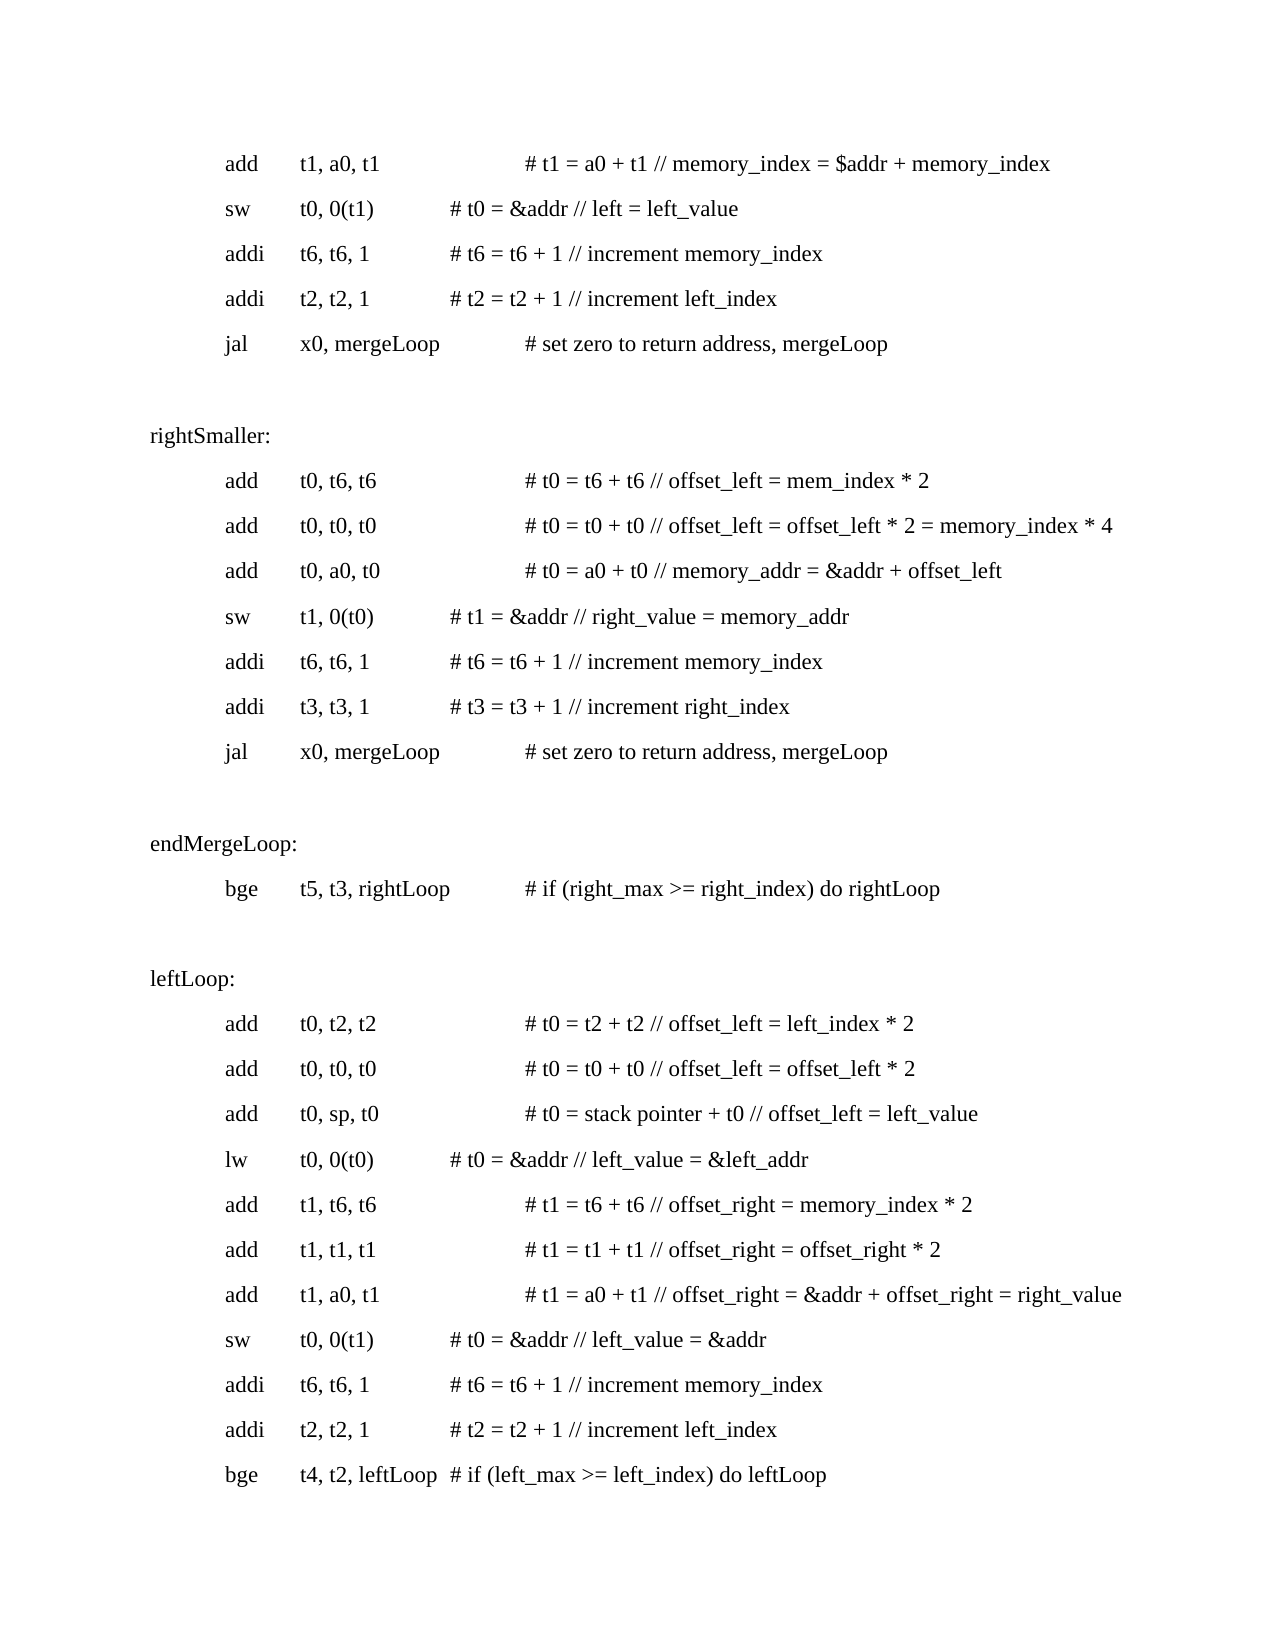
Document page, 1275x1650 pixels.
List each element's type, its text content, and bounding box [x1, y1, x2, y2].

text add t0, t0, t0 # t0 = t0 + t0 // offset_left = offset_left * 2 = memory_index * 4 [150, 512, 1125, 539]
text sw t0, 0(t1) # t0 = &addr // left = left_value [150, 195, 1125, 221]
text addi t3, t3, 1 # t3 = t3 + 1 // increment right_index [150, 693, 1125, 719]
text addi t6, t6, 1 # t6 = t6 + 1 // increment memory_index [150, 1371, 1125, 1397]
text add t1, t6, t6 # t1 = t6 + t6 // offset_right = memory_index * 2 [150, 1191, 1125, 1217]
text add t1, a0, t1 # t1 = a0 + t1 // memory_index = $addr + memory_index [150, 150, 1125, 176]
text add t0, t0, t0 # t0 = t0 + t0 // offset_left = offset_left * 2 [150, 1055, 1125, 1082]
text add t0, t6, t6 # t0 = t6 + t6 // offset_left = mem_index * 2 [150, 467, 1125, 494]
text leftLoop: [150, 965, 1125, 992]
text addi t6, t6, 1 # t6 = t6 + 1 // increment memory_index [150, 240, 1125, 267]
text addi t6, t6, 1 # t6 = t6 + 1 // increment memory_index [150, 648, 1125, 674]
text add t0, sp, t0 # t0 = stack pointer + t0 // offset_left = left_value [150, 1101, 1125, 1127]
text endMergeLoop: [150, 830, 1125, 856]
text jal x0, mergeLoop # set zero to return address, mergeLoop [150, 738, 1125, 764]
text addi t2, t2, 1 # t2 = t2 + 1 // increment left_index [150, 1416, 1125, 1443]
text add t1, a0, t1 # t1 = a0 + t1 // offset_right = &addr + offset_right = right_value [150, 1281, 1125, 1307]
text add t0, a0, t0 # t0 = a0 + t0 // memory_addr = &addr + offset_left [150, 558, 1125, 584]
text lw t0, 0(t0) # t0 = &addr // left_value = &left_addr [150, 1146, 1125, 1172]
text bge t5, t3, rightLoop # if (right_max >= right_index) do rightLoop [150, 875, 1125, 901]
text sw t1, 0(t0) # t1 = &addr // right_value = memory_addr [150, 603, 1125, 629]
text add t1, t1, t1 # t1 = t1 + t1 // offset_right = offset_right * 2 [150, 1236, 1125, 1262]
text addi t2, t2, 1 # t2 = t2 + 1 // increment left_index [150, 285, 1125, 312]
text bge t4, t2, leftLoop # if (left_max >= left_index) do leftLoop [150, 1461, 1125, 1488]
text rightSmaller: [150, 422, 1125, 449]
text sw t0, 0(t1) # t0 = &addr // left_value = &addr [150, 1326, 1125, 1352]
text add t0, t2, t2 # t0 = t2 + t2 // offset_left = left_index * 2 [150, 1010, 1125, 1037]
text jal x0, mergeLoop # set zero to return address, mergeLoop [150, 330, 1125, 357]
